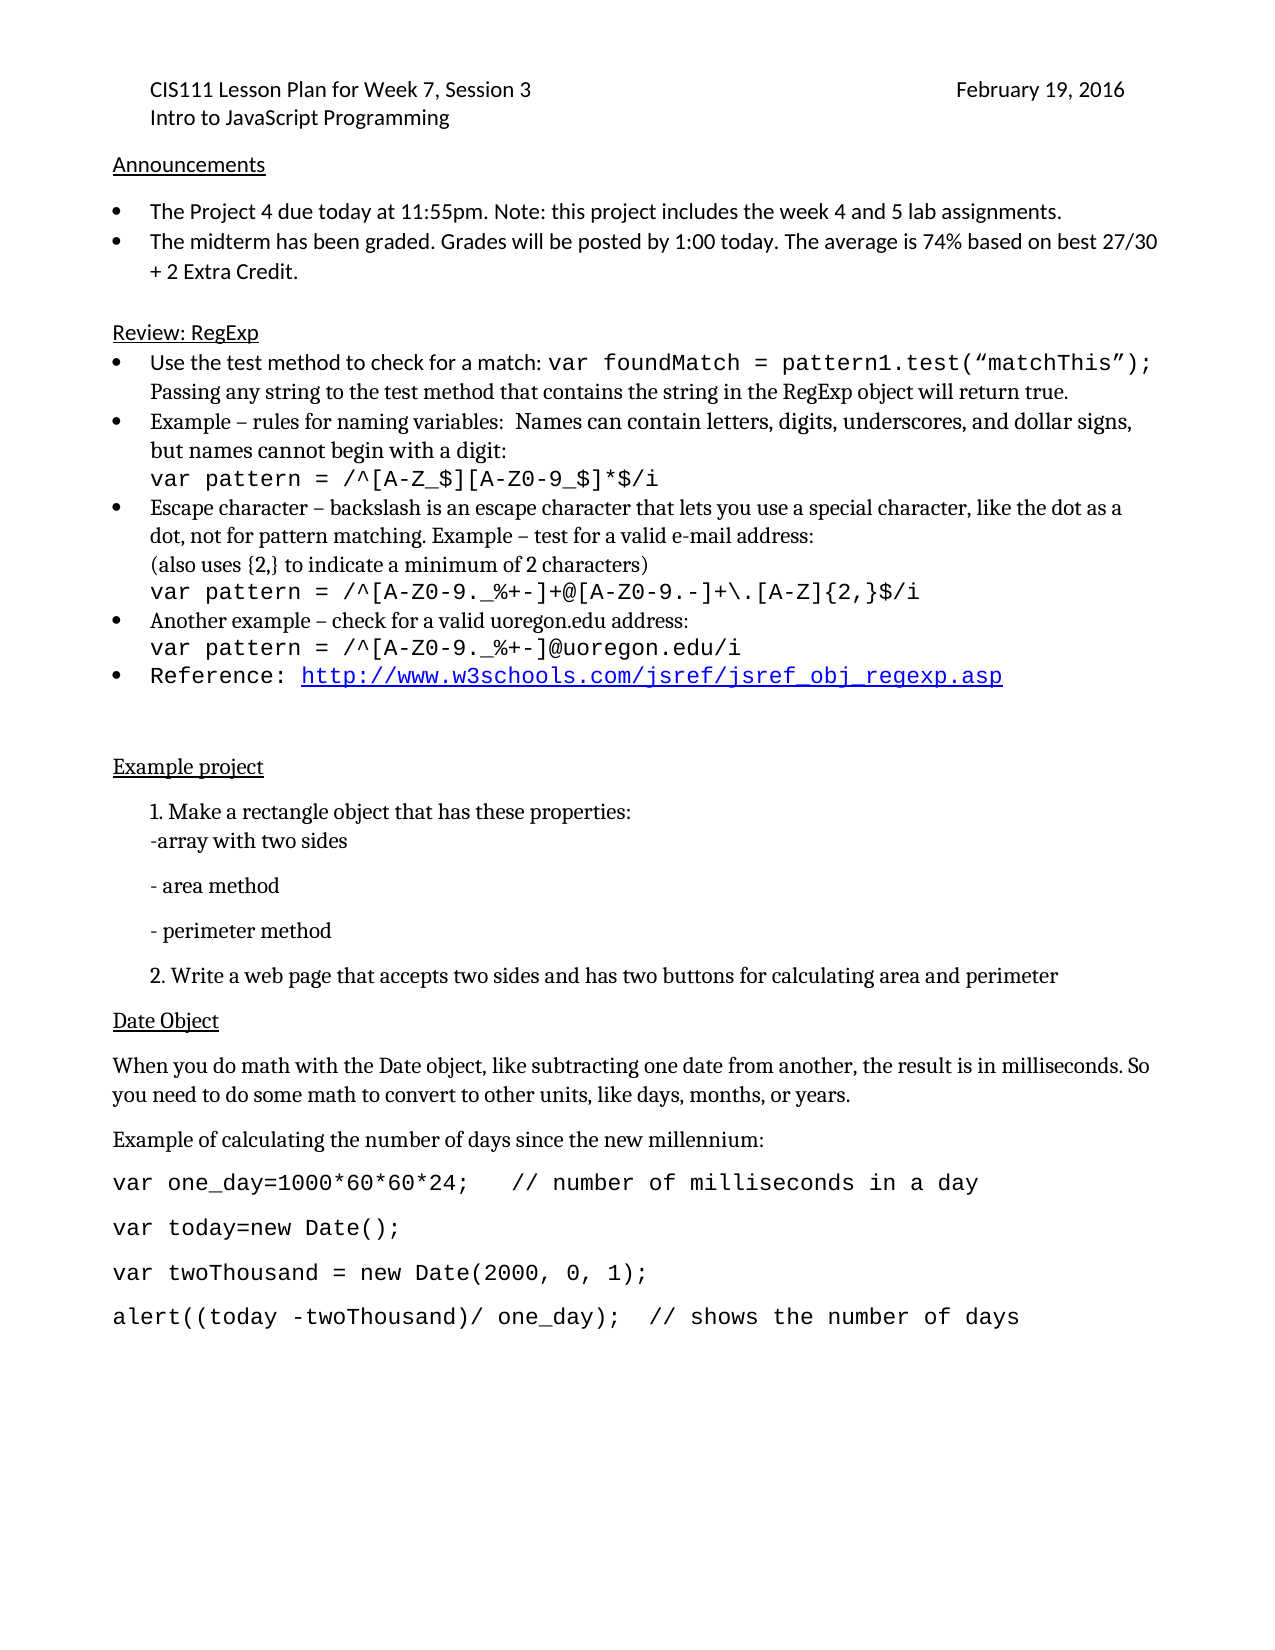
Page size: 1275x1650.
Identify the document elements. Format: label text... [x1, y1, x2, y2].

text 1. Make a rectangle object that has these properties: -array with two sides [150, 799, 1162, 854]
text When you do math with the Date object, like subtracting one date from another, the result is in milliseconds. So you need to do some math to convert to other units, like days, months, or years. [112, 1053, 1162, 1108]
text Example of calculating the number of days since the new millennium: [112, 1127, 1162, 1153]
list Use the test method to check for a match: var foundMatch = pattern1.test(“matchThis”); Passing any string to the test method that contains the string in the RegExp object will return true. [112, 348, 1162, 406]
text Date Object [112, 1008, 1162, 1034]
text var today=new Date(); [112, 1216, 1162, 1242]
list Review: RegExp [112, 318, 1162, 346]
text var one_day=1000*60*60*24; // number of milliseconds in a day [112, 1172, 1162, 1198]
list The Project 4 due today at 11:55pm. Note: this project includes the week 4 and 5 lab assignments. [112, 197, 1162, 225]
text - area method [150, 873, 1162, 899]
text Announcements [112, 150, 1162, 178]
text - perimeter method [150, 918, 1162, 944]
text var twoThousand = new Date(2000, 0, 1); [112, 1261, 1162, 1287]
list The midterm has been graded. Grades will be posted by 1:00 today. The average is 74% based on best 27/30 + 2 Extra Credit. [112, 227, 1162, 285]
list Example – rules for naming variables: Names can contain letters, digits, underscores, and dollar signs, but names cannot begin with a digit: var pattern = /^[A-Z_$][A-Z0-9_$]*$/i [112, 408, 1162, 493]
list Another example – check for a valid uoregon.edu address: var pattern = /^[A-Z0-9._%+-]@uoregon.edu/i [112, 608, 1162, 662]
text 2. Write a web page that accepts two sides and has two buttons for calculating area and perimeter [150, 963, 1162, 989]
list Reference: http://www.w3schools.com/jsref/jsref_obj_regexp.asp [112, 664, 1162, 690]
text Example project [112, 754, 1162, 780]
list Escape character – backslash is an escape character that lets you use a special character, like the dot as a dot, not for pattern matching. Example – test for a valid e-mail address: (also uses {2,} to indicate a minimum of 2 characters) var pattern = /^[A-Z0-9._%+-]+@[A-Z0-9.-]+\.[A-Z]{2,}$/i [112, 495, 1162, 606]
text alert((today -twoThousand)/ one_day); // shows the number of days [112, 1305, 1162, 1331]
